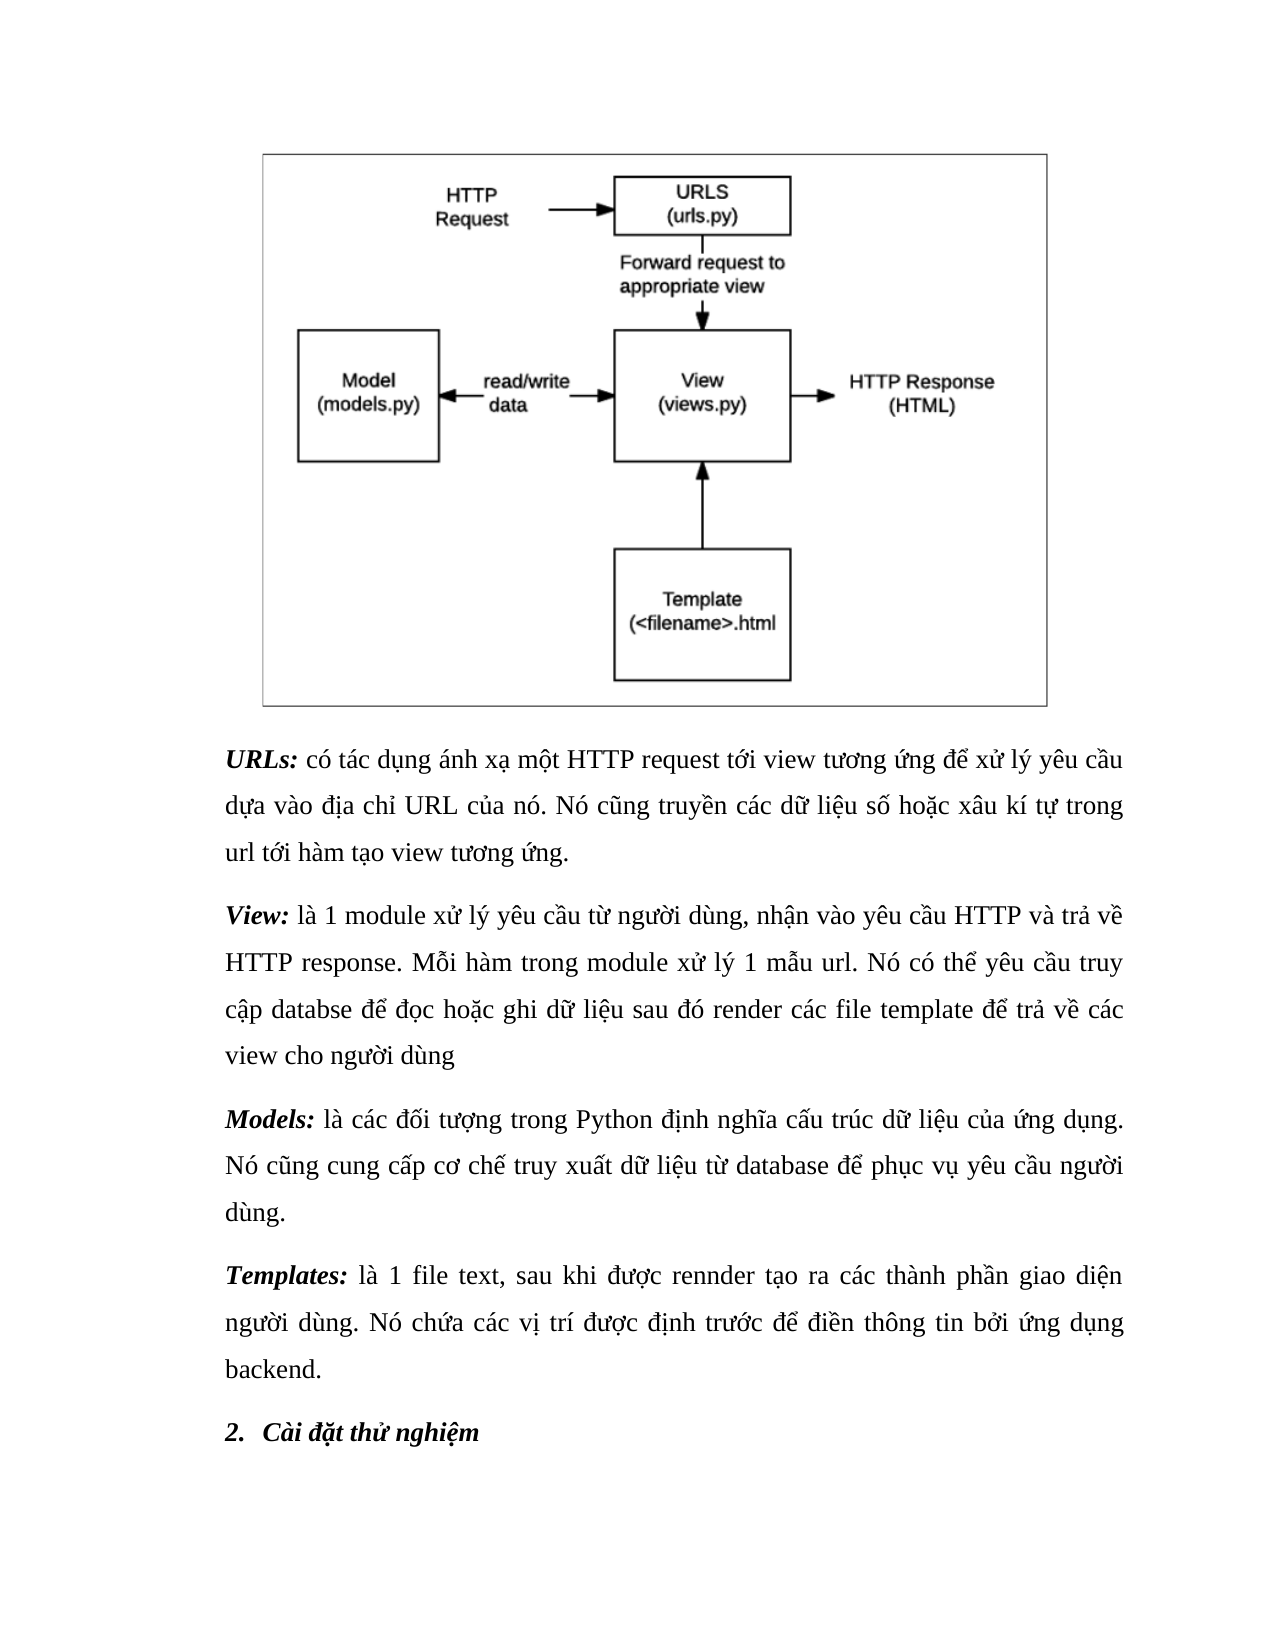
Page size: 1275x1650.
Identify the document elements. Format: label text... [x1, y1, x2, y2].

text Templates: là 1 file text, sau khi được rennder tạo ra các thành phần giao diện người dùng. Nó chứa các vị trí được định trước để điền thông tin bởi ứng dụng backend. [225, 1259, 1125, 1384]
text URLs: có tác dụng ánh xạ một HTTP request tới view tương ứng để xử lý yêu cầu dựa vào địa chỉ URL của nó. Nó cũng truyền các dữ liệu số hoặc xâu kí tự trong url tới hàm tạo view tương ứng. [225, 743, 1125, 867]
text View: là 1 module xử lý yêu cầu từ người dùng, nhận vào yêu cầu HTTP và trả về HTTP response. Mỗi hàm trong module xử lý 1 mẫu url. Nó có thể yêu cầu truy cập databse để đọc hoặc ghi dữ liệu sau đó render các file template để trả về các view cho người dùng [225, 899, 1125, 1071]
text Models: là các đối tượng trong Python định nghĩa cấu trúc dữ liệu của ứng dụng. Nó cũng cung cấp cơ chế truy xuất dữ liệu từ database để phục vụ yêu cầu người dùng. [225, 1103, 1125, 1227]
list Cài đặt thử nghiệm [225, 1416, 1125, 1447]
